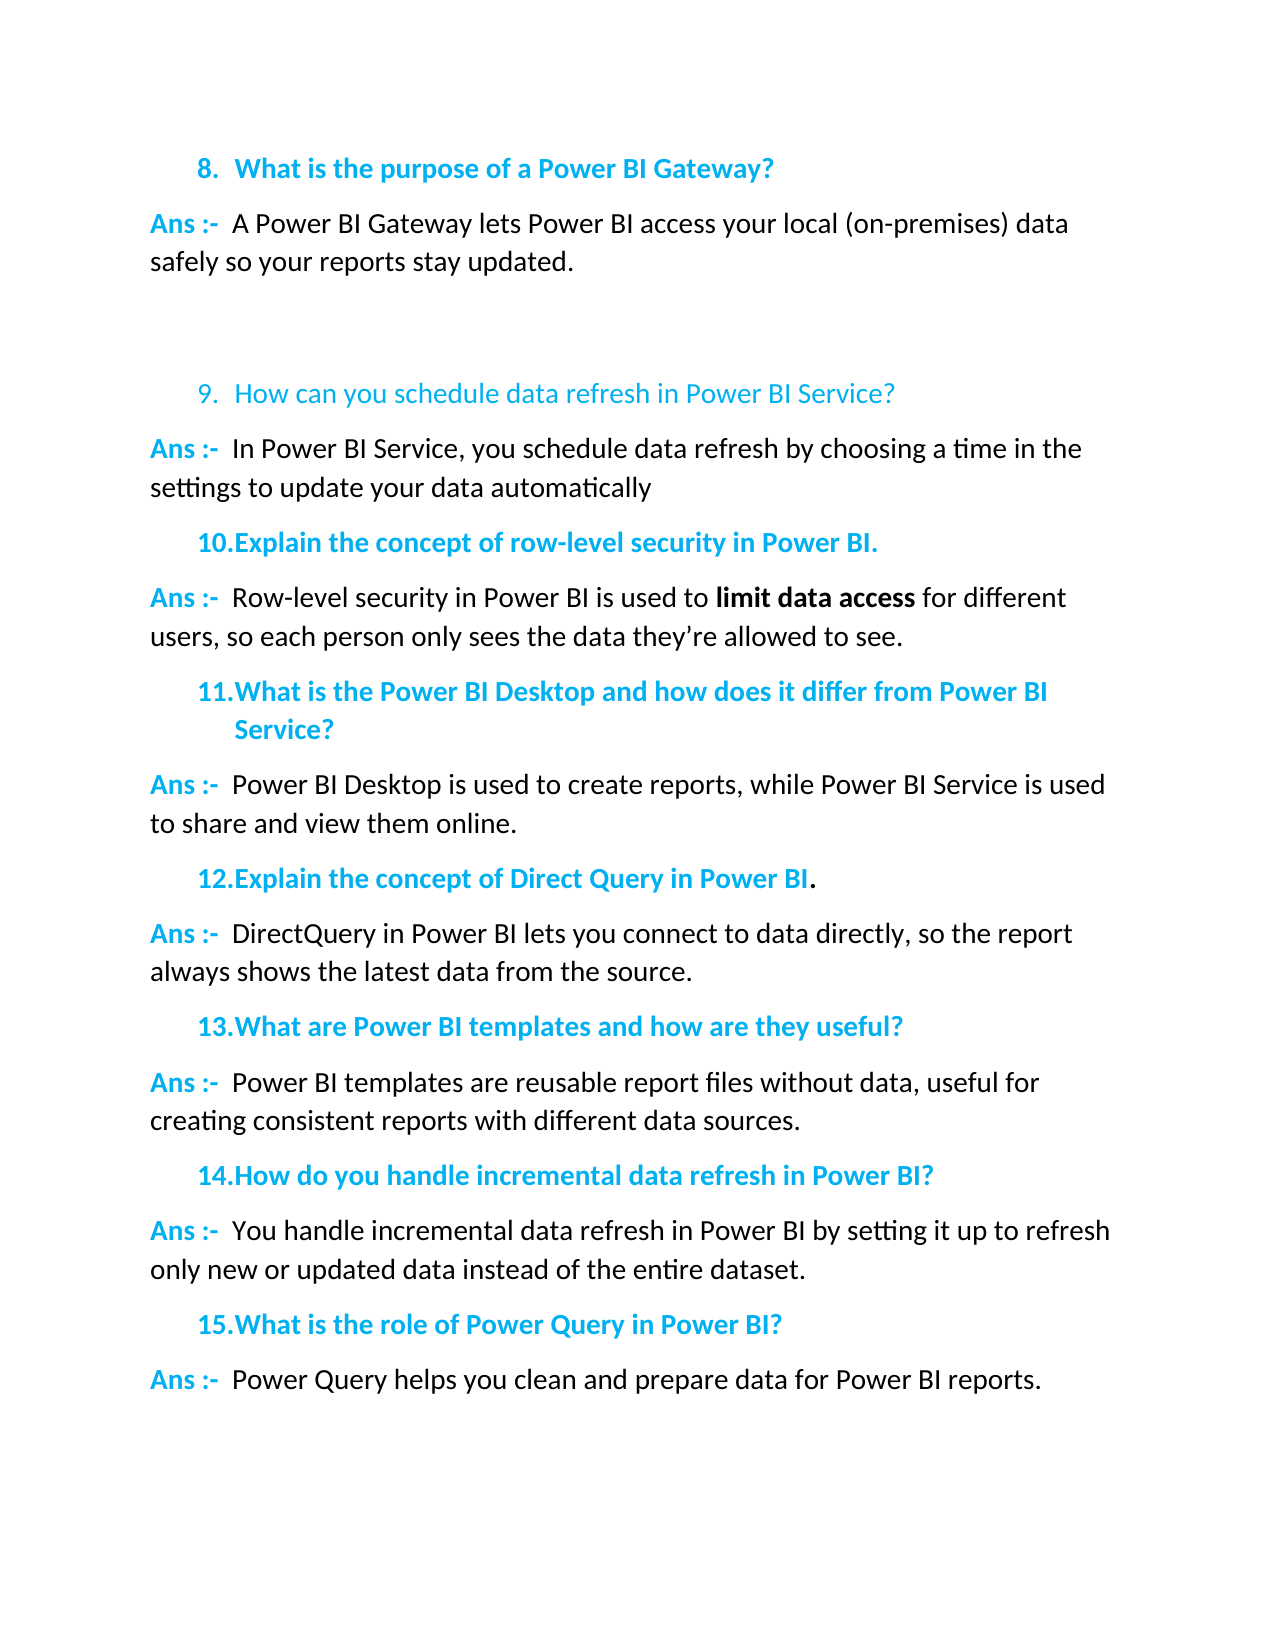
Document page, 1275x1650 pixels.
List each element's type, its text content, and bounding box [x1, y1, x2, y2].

list What is the purpose of a Power BI Gateway? [197, 150, 1125, 186]
list What is the role of Power Query in Power BI? [197, 1306, 1125, 1341]
text Ans :- In Power BI Service, you schedule data refresh by choosing a time in the settings to update your data automatically [150, 431, 1125, 505]
text Ans :- Row-level security in Power BI is used to limit data access for different users, so each person only sees the data they’re allowed to see. [150, 579, 1125, 653]
list What is the Power BI Desktop and how does it differ from Power BI Service? [197, 673, 1125, 747]
text Ans :- Power BI Desktop is used to create reports, while Power BI Service is used to share and view them online. [150, 766, 1125, 840]
text Ans :- Power Query helps you clean and prepare data for Power BI reports. [150, 1361, 1125, 1397]
text Ans :- DirectQuery in Power BI lets you connect to data directly, so the report always shows the latest data from the source. [150, 915, 1125, 989]
list Explain the concept of Direct Query in Power BI. [197, 860, 1125, 896]
text Ans :- You handle incremental data refresh in Power BI by setting it up to refresh only new or updated data instead of the entire dataset. [150, 1212, 1125, 1286]
list What are Power BI templates and how are they useful? [197, 1008, 1125, 1044]
list Explain the concept of row-level security in Power BI. [197, 524, 1125, 560]
list How can you schedule data refresh in Power BI Service? [197, 376, 1125, 411]
text Ans :- Power BI templates are reusable report files without data, useful for creating consistent reports with different data sources. [150, 1064, 1125, 1138]
text Ans :- A Power BI Gateway lets Power BI access your local (on-premises) data safely so your reports stay updated. [150, 205, 1125, 279]
list How do you handle incremental data refresh in Power BI? [197, 1157, 1125, 1193]
